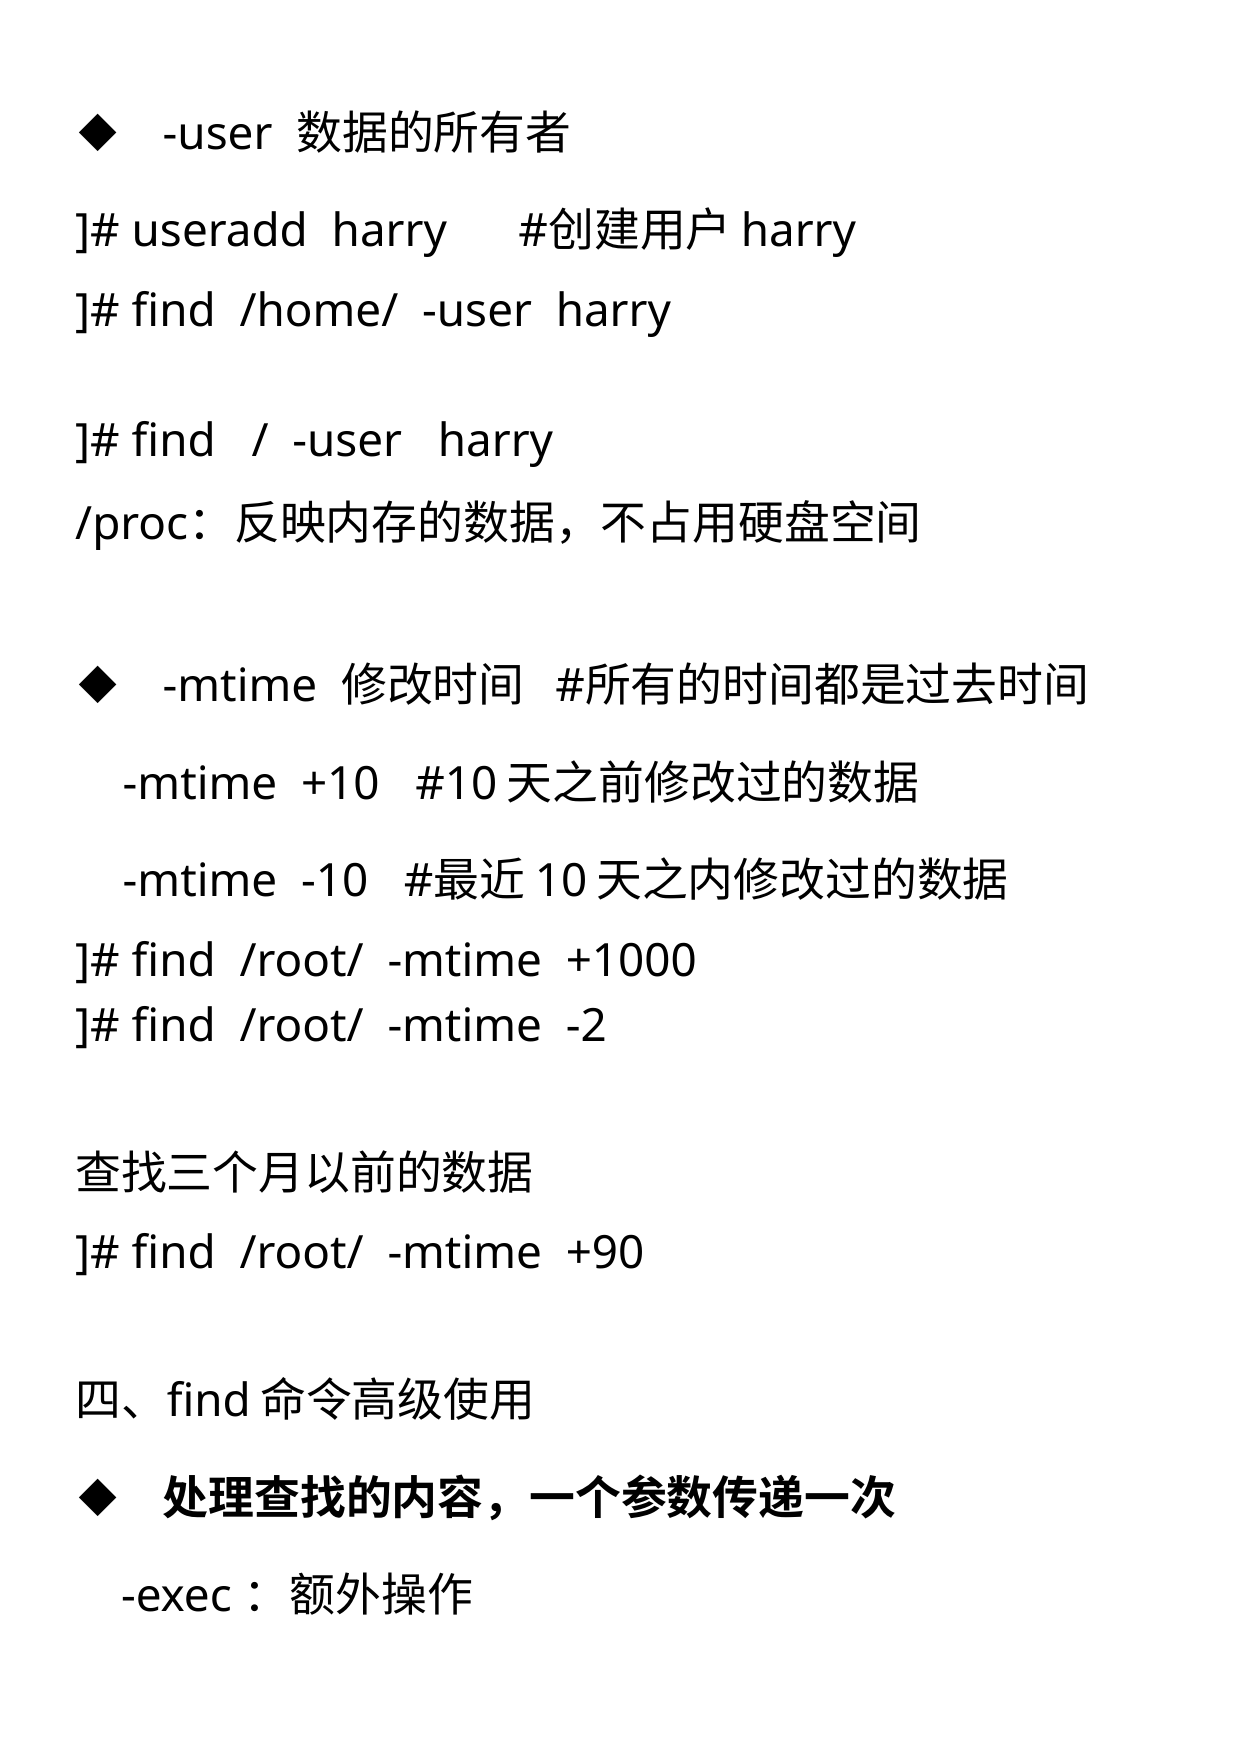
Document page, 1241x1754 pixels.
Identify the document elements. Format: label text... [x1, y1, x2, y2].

text ]# find /root/ -mtime +1000 [75, 926, 1165, 991]
text -exec ：额外操作 [75, 1543, 1165, 1641]
text ]# find /root/ -mtime +90 [75, 1218, 1165, 1283]
text 查找三个月以前的数据 [75, 1121, 1165, 1218]
text ]# find /root/ -mtime -2 [75, 991, 1165, 1056]
text ]# useradd harry #创建用户harry [75, 178, 1165, 276]
text -mtime -10 #最近10天之内修改过的数据 [75, 828, 1165, 926]
text ]# find /home/ -user harry [75, 276, 1165, 341]
text 四、find命令高级使用 [75, 1348, 1165, 1446]
text ]# find / -user harry [75, 406, 1165, 471]
text /proc：反映内存的数据，不占用硬盘空间 [75, 471, 1165, 568]
list 处理查找的内容，一个参数传递一次 [75, 1446, 1165, 1543]
list -mtime 修改时间 #所有的时间都是过去时间 [75, 633, 1165, 731]
list -user 数据的所有者 [75, 81, 1165, 178]
text -mtime +10 #10天之前修改过的数据 [75, 731, 1165, 828]
